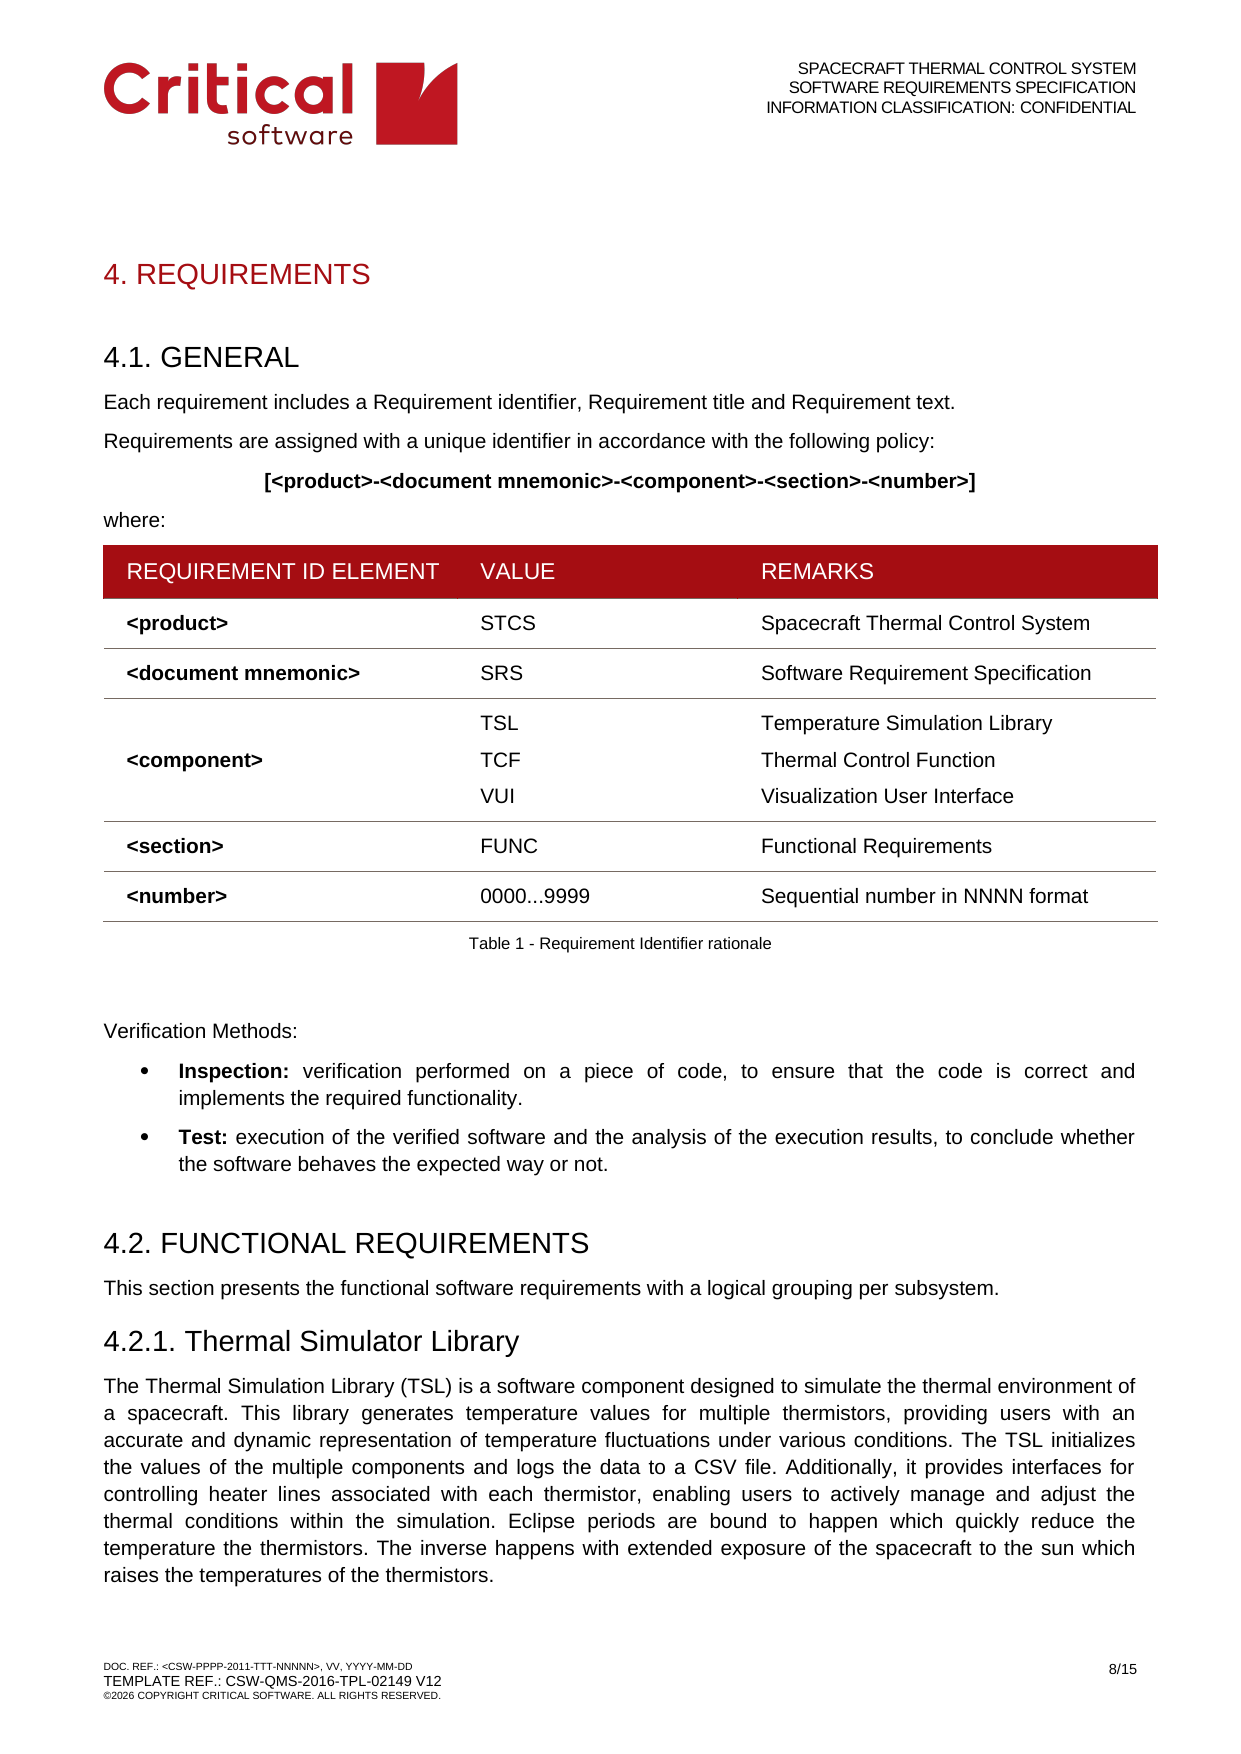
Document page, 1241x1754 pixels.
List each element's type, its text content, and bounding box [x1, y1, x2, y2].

table_cell <section> [103, 821, 457, 871]
picture [103, 62, 458, 145]
table_cell Temperature Simulation Library Thermal Control Function Visualization User Interface [738, 698, 1157, 821]
table_cell SRS [457, 649, 738, 698]
table_header value [458, 546, 737, 598]
text Each requirement includes a Requirement identifier, Requirement title and Requirement text. [103, 386, 1137, 413]
text Table 1 - Requirement Identifier rationale [103, 934, 1137, 953]
table_cell Software Requirement Specification [738, 648, 1157, 698]
subtitle Thermal Simulator Library [103, 1324, 1137, 1358]
table_cell TSL TCF VUI [457, 699, 738, 821]
text This section presents the functional software requirements with a logical grouping per subsystem. [103, 1272, 1137, 1299]
table_cell 0000...9999 [457, 872, 738, 921]
text [<product>-<document mnemonic>-<component>-<section>-<number>] [103, 466, 1137, 493]
table_cell Functional Requirements [738, 821, 1157, 871]
table_cell <product> [103, 599, 457, 648]
table_cell STCS [457, 599, 738, 648]
list Inspection: verification performed on a piece of code, to ensure that the code is correct and implements the required functionality. [141, 1055, 1137, 1109]
subtitle Requirements [103, 257, 1137, 290]
subtitle General [103, 340, 1137, 374]
table_header remarks [738, 546, 1157, 598]
table_cell Spacecraft Thermal Control System [738, 599, 1157, 648]
table_header Requirement id ELEMENT [104, 546, 457, 598]
text Verification Methods: [103, 1016, 1137, 1043]
table_cell <document mnemonic> [103, 648, 457, 698]
subtitle Functional Requirements [103, 1226, 1137, 1260]
table_cell <number> [103, 871, 457, 921]
text Requirements are assigned with a unique identifier in accordance with the following policy: [103, 426, 1137, 453]
text where: [103, 505, 1137, 532]
table_cell <component> [103, 698, 457, 821]
list Test: execution of the verified software and the analysis of the execution results, to conclude whether the software behaves the expected way or not. [141, 1122, 1137, 1176]
table_cell Sequential number in NNNN format [738, 871, 1157, 921]
table_cell FUNC [457, 822, 738, 871]
text The Thermal Simulation Library (TSL) is a software component designed to simulate the thermal environment of a spacecraft. This library generates temperature values for multiple thermistors, providing users with an accurate and dynamic representation of temperature fluctuations under various conditions. The TSL initializes the values of the multiple components and logs the data to a CSV file. Additionally, it provides interfaces for controlling heater lines associated with each thermistor, enabling users to actively manage and adjust the thermal conditions within the simulation. Eclipse periods are bound to happen which quickly reduce the temperature the thermistors. The inverse happens with extended exposure of the spacecraft to the sun which raises the temperatures of the thermistors. [103, 1370, 1137, 1587]
